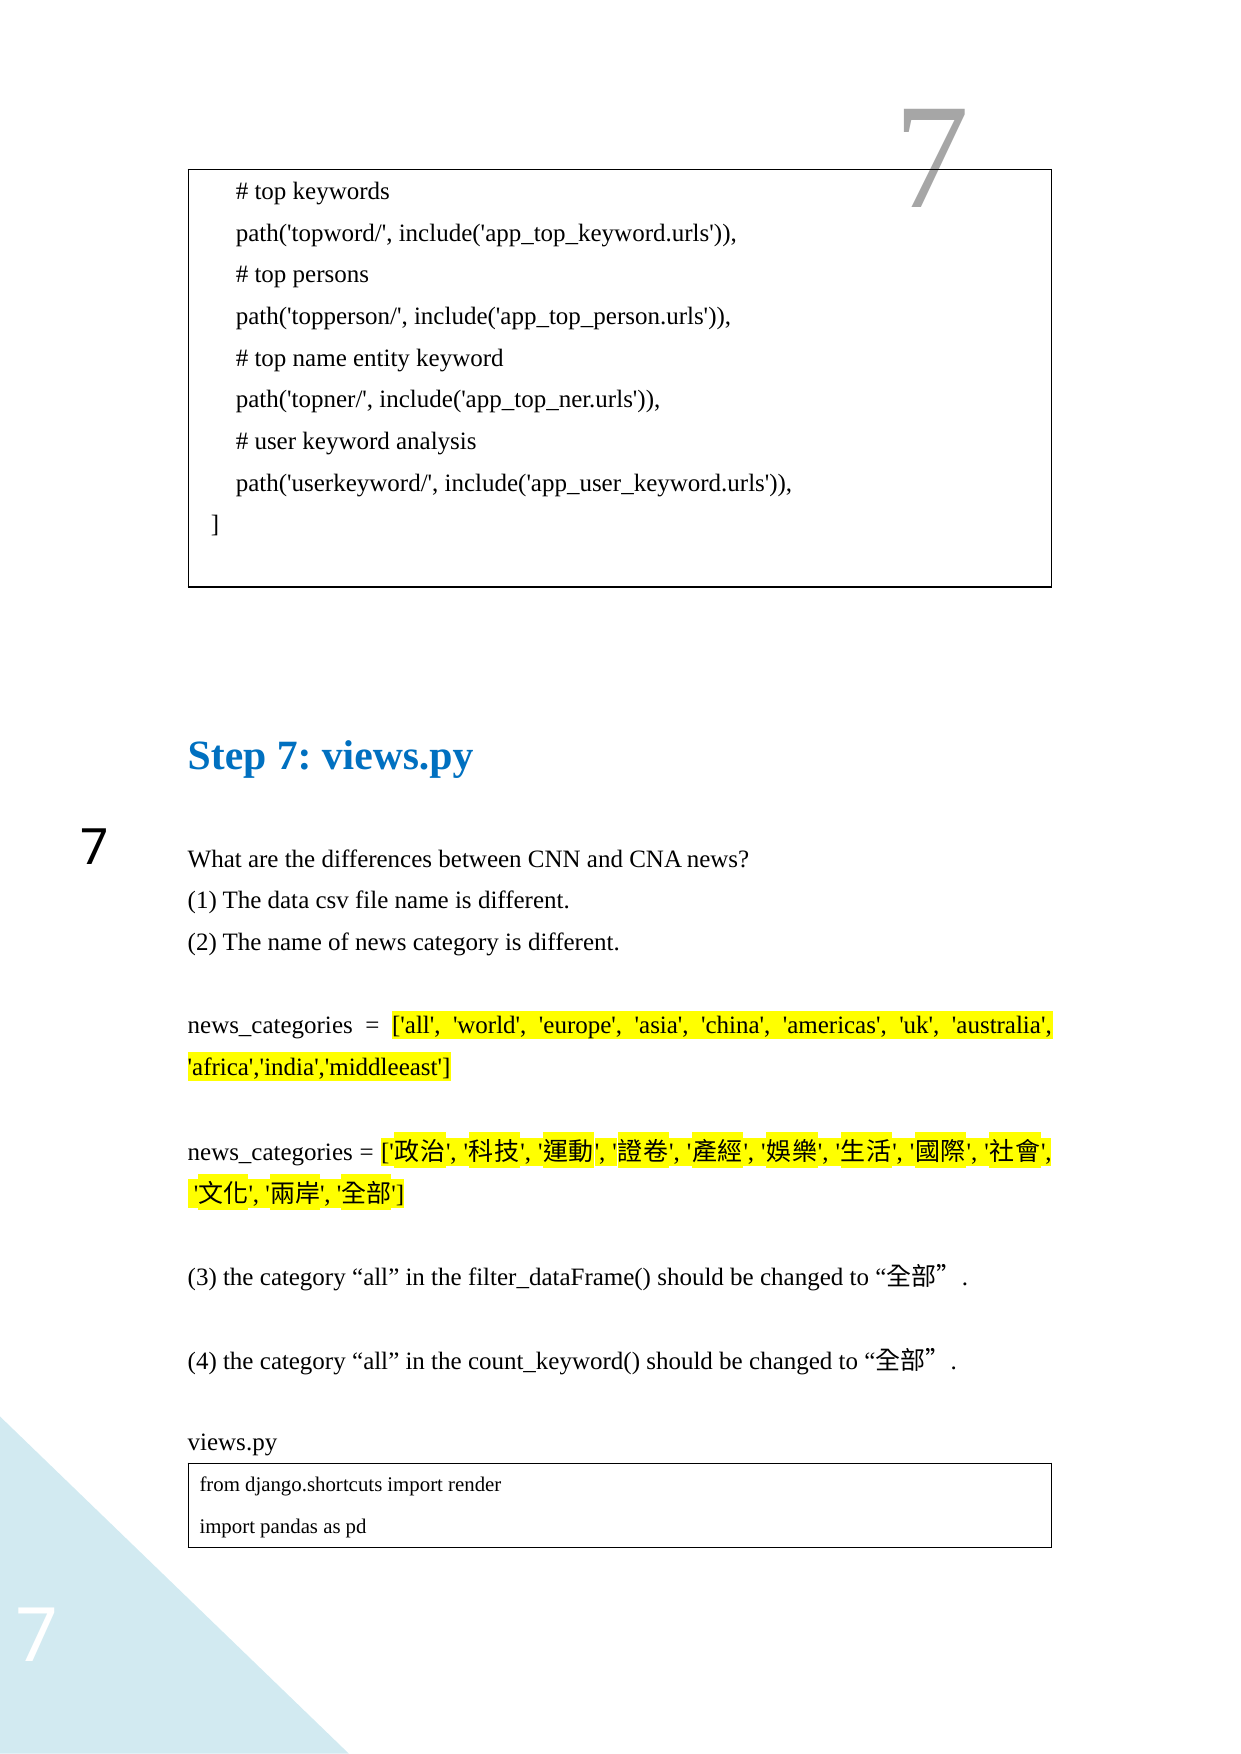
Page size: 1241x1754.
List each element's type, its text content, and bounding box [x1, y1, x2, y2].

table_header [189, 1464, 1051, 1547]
text views.py [187, 1421, 1053, 1462]
text (3) the category “all” in the filter_dataFrame() should be changed to “全部”. [187, 1254, 1053, 1296]
text What are the differences between CNN and CNA news? [187, 837, 1053, 879]
text news_categories = ['all', 'world', 'europe', 'asia', 'china', 'americas', 'uk', 'australia', 'africa','india','middleeast'] [187, 1004, 1053, 1087]
text (2) The name of news category is different. [187, 921, 1053, 962]
text (4) the category “all” in the count_keyword() should be changed to “全部”. [187, 1337, 1053, 1379]
text news_categories = ['政治', '科技', '運動', '證卷', '產經', '娛樂', '生活', '國際', '社會', '文化', '兩岸', '全部'] [187, 1129, 1053, 1212]
table_header [189, 170, 1051, 586]
text Step 7: views.py [187, 712, 1053, 796]
text (1) The data csv file name is different. [187, 879, 1053, 921]
